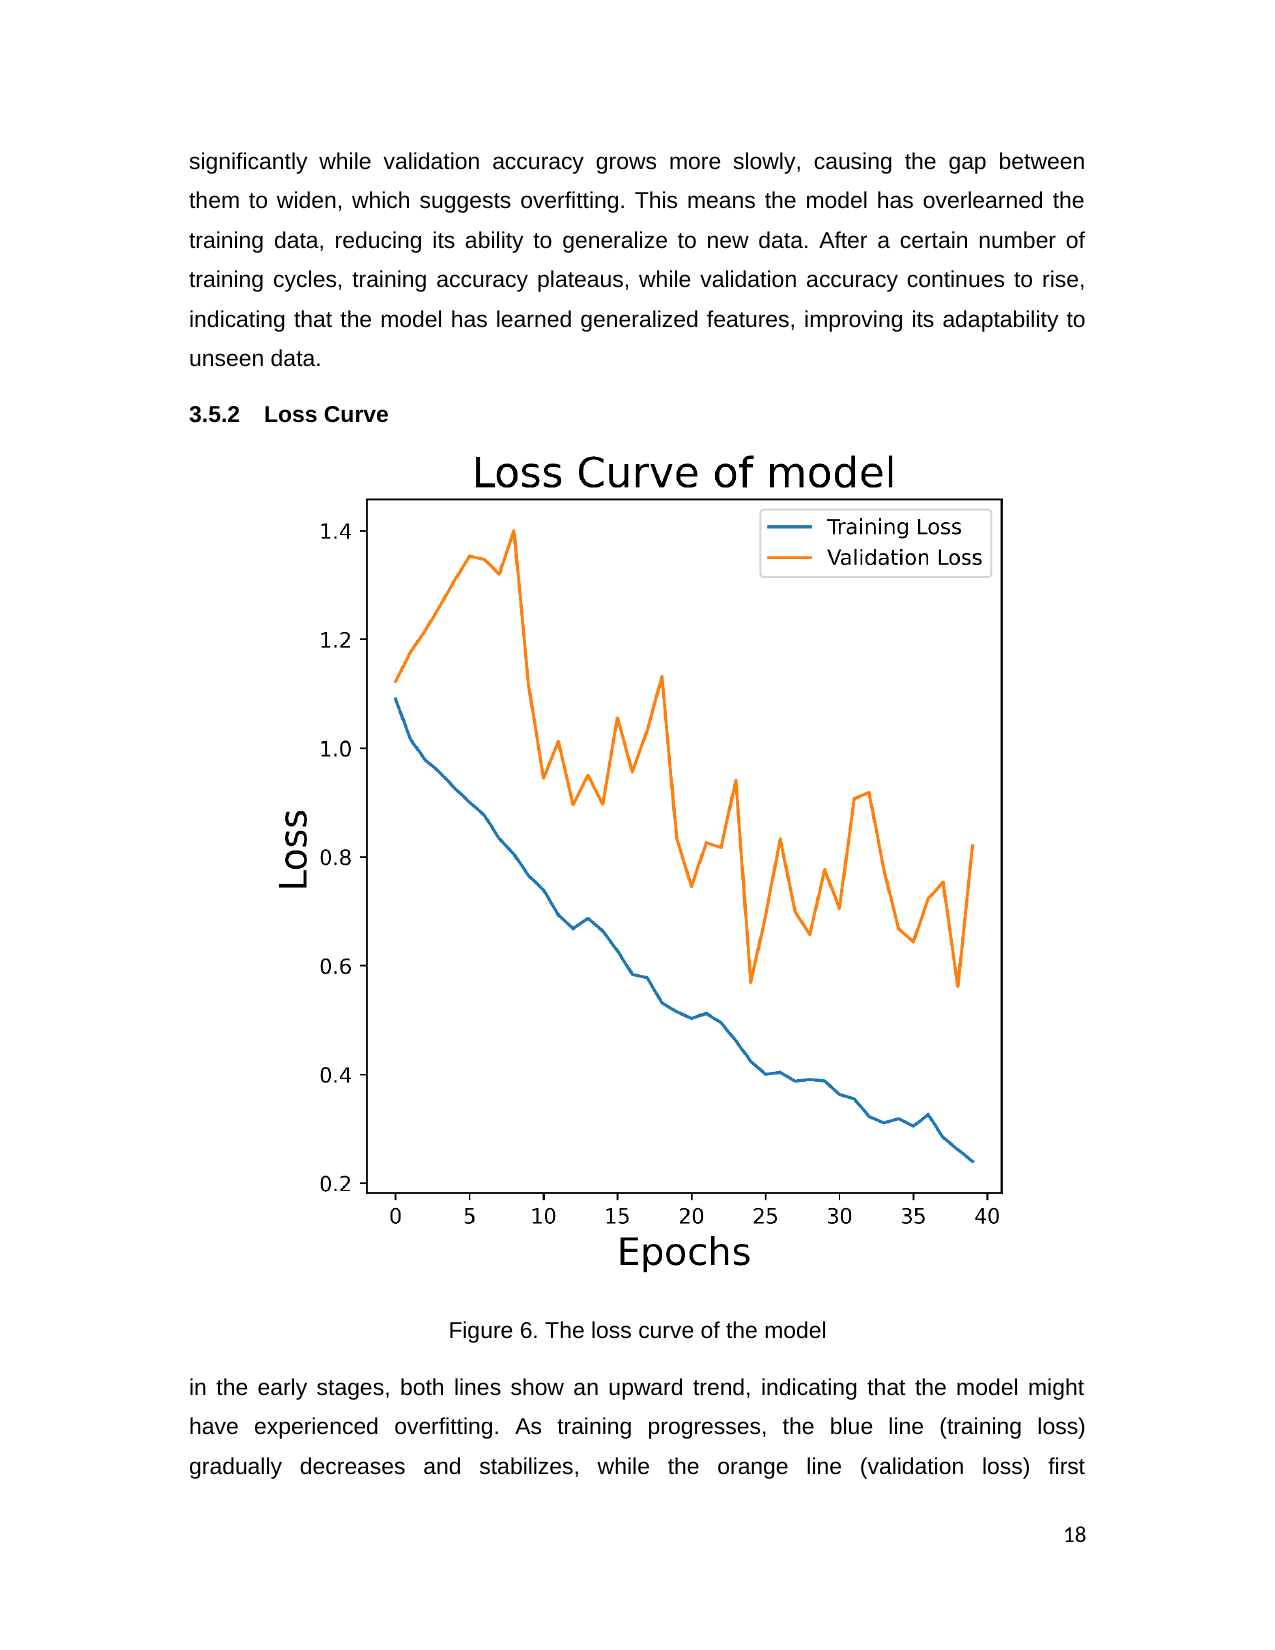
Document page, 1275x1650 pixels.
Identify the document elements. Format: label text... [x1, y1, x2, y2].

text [189, 148, 1086, 371]
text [189, 1374, 1086, 1479]
text Figure 6. The loss curve of the model [189, 1317, 1086, 1344]
picture [259, 440, 1016, 1287]
subtitle Loss Curve [189, 401, 1086, 428]
